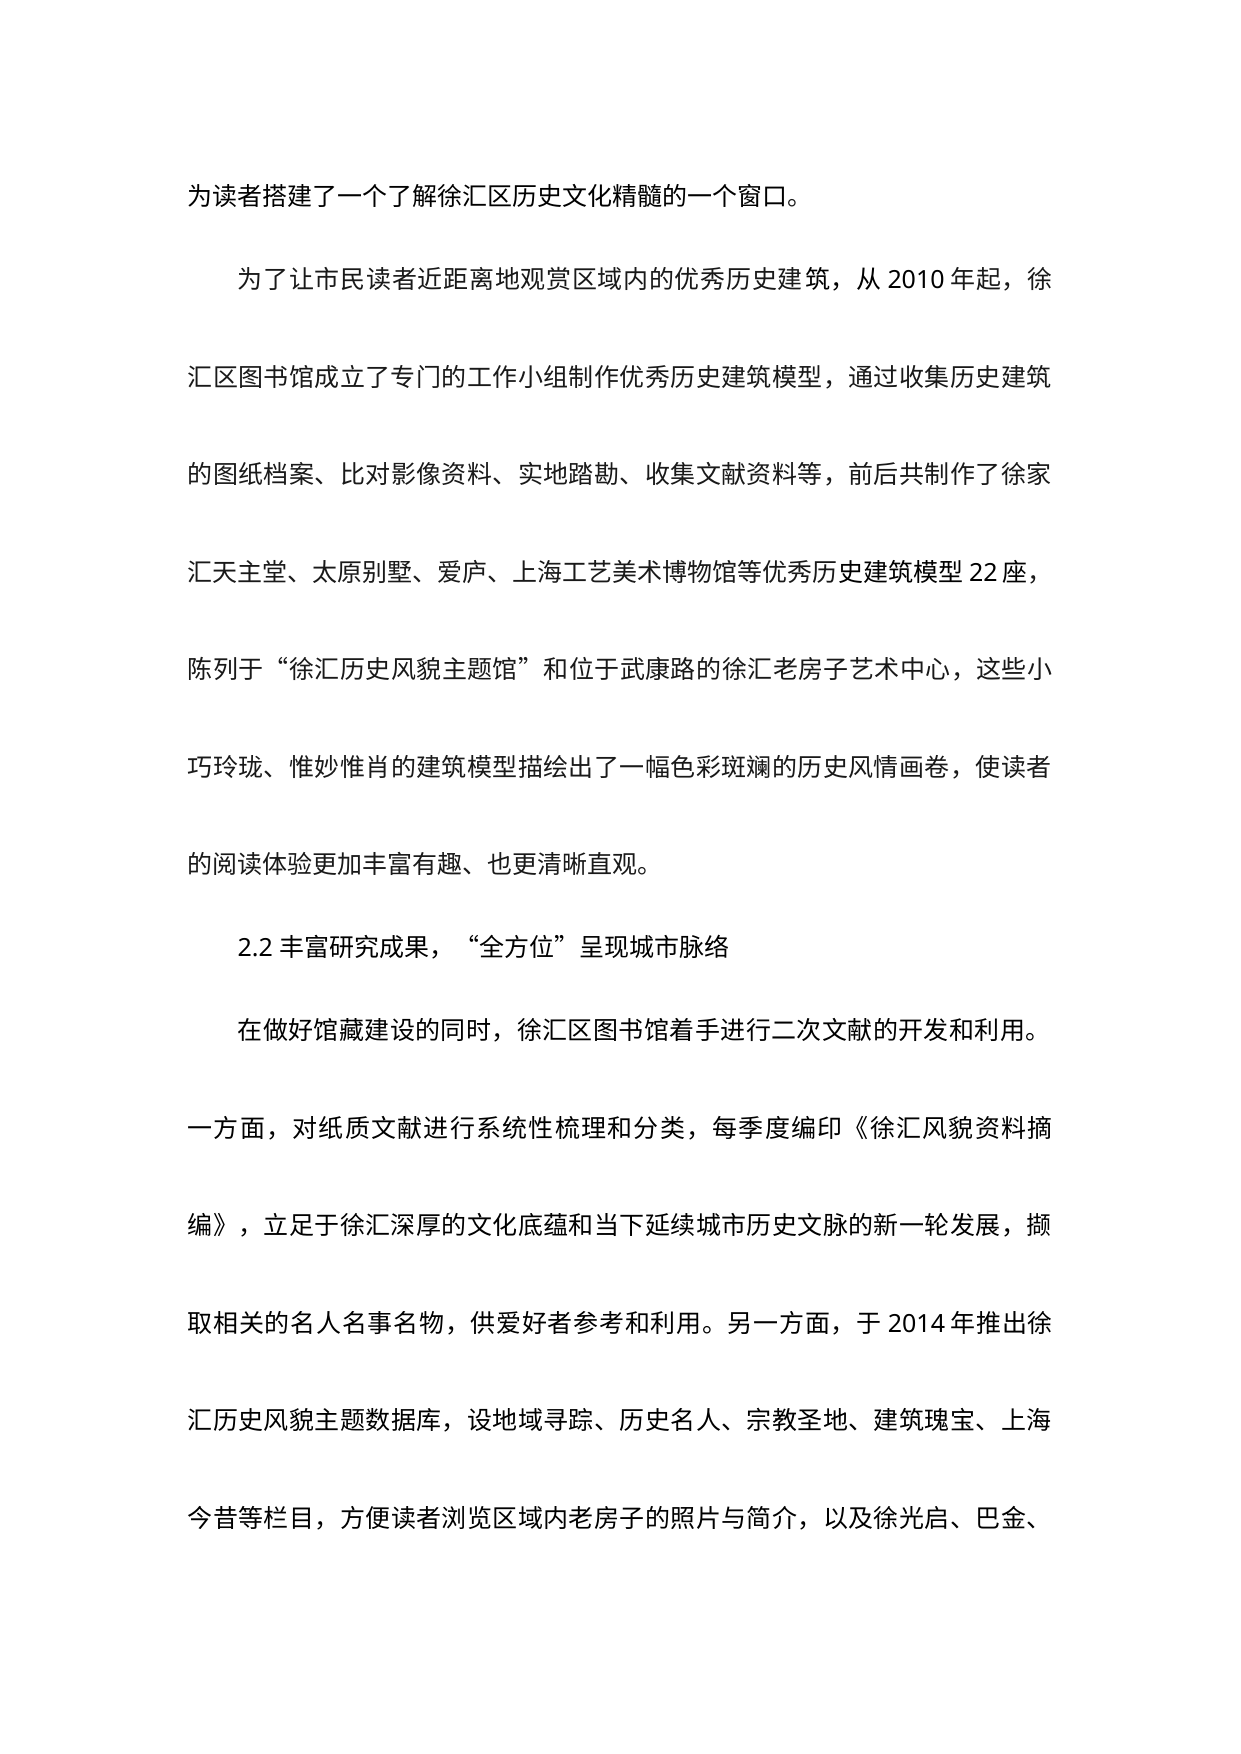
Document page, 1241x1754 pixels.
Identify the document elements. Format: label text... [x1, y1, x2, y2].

list 为了让市民读者近距离地观赏区域内的优秀历史建筑，从2010年起，徐汇区图书馆成立了专门的工作小组制作优秀历史建筑模型，通过收集历史建筑的图纸档案、比对影像资料、实地踏勘、收集文献资料等，前后共制作了徐家汇天主堂、太原别墅、爱庐、上海工艺美术博物馆等优秀历史建筑模型22座，陈列于“徐汇历史风貌主题馆”和位于武康路的徐汇老房子艺术中心，这些小巧玲珑、惟妙惟肖的建筑模型描绘出了一幅色彩斑斓的历史风情画卷，使读者的阅读体验更加丰富有趣、也更清晰直观。 [187, 245, 1053, 895]
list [187, 996, 1053, 1549]
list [187, 162, 1053, 227]
list 2.2 丰富研究成果，“全方位”呈现城市脉络 [187, 913, 1053, 978]
